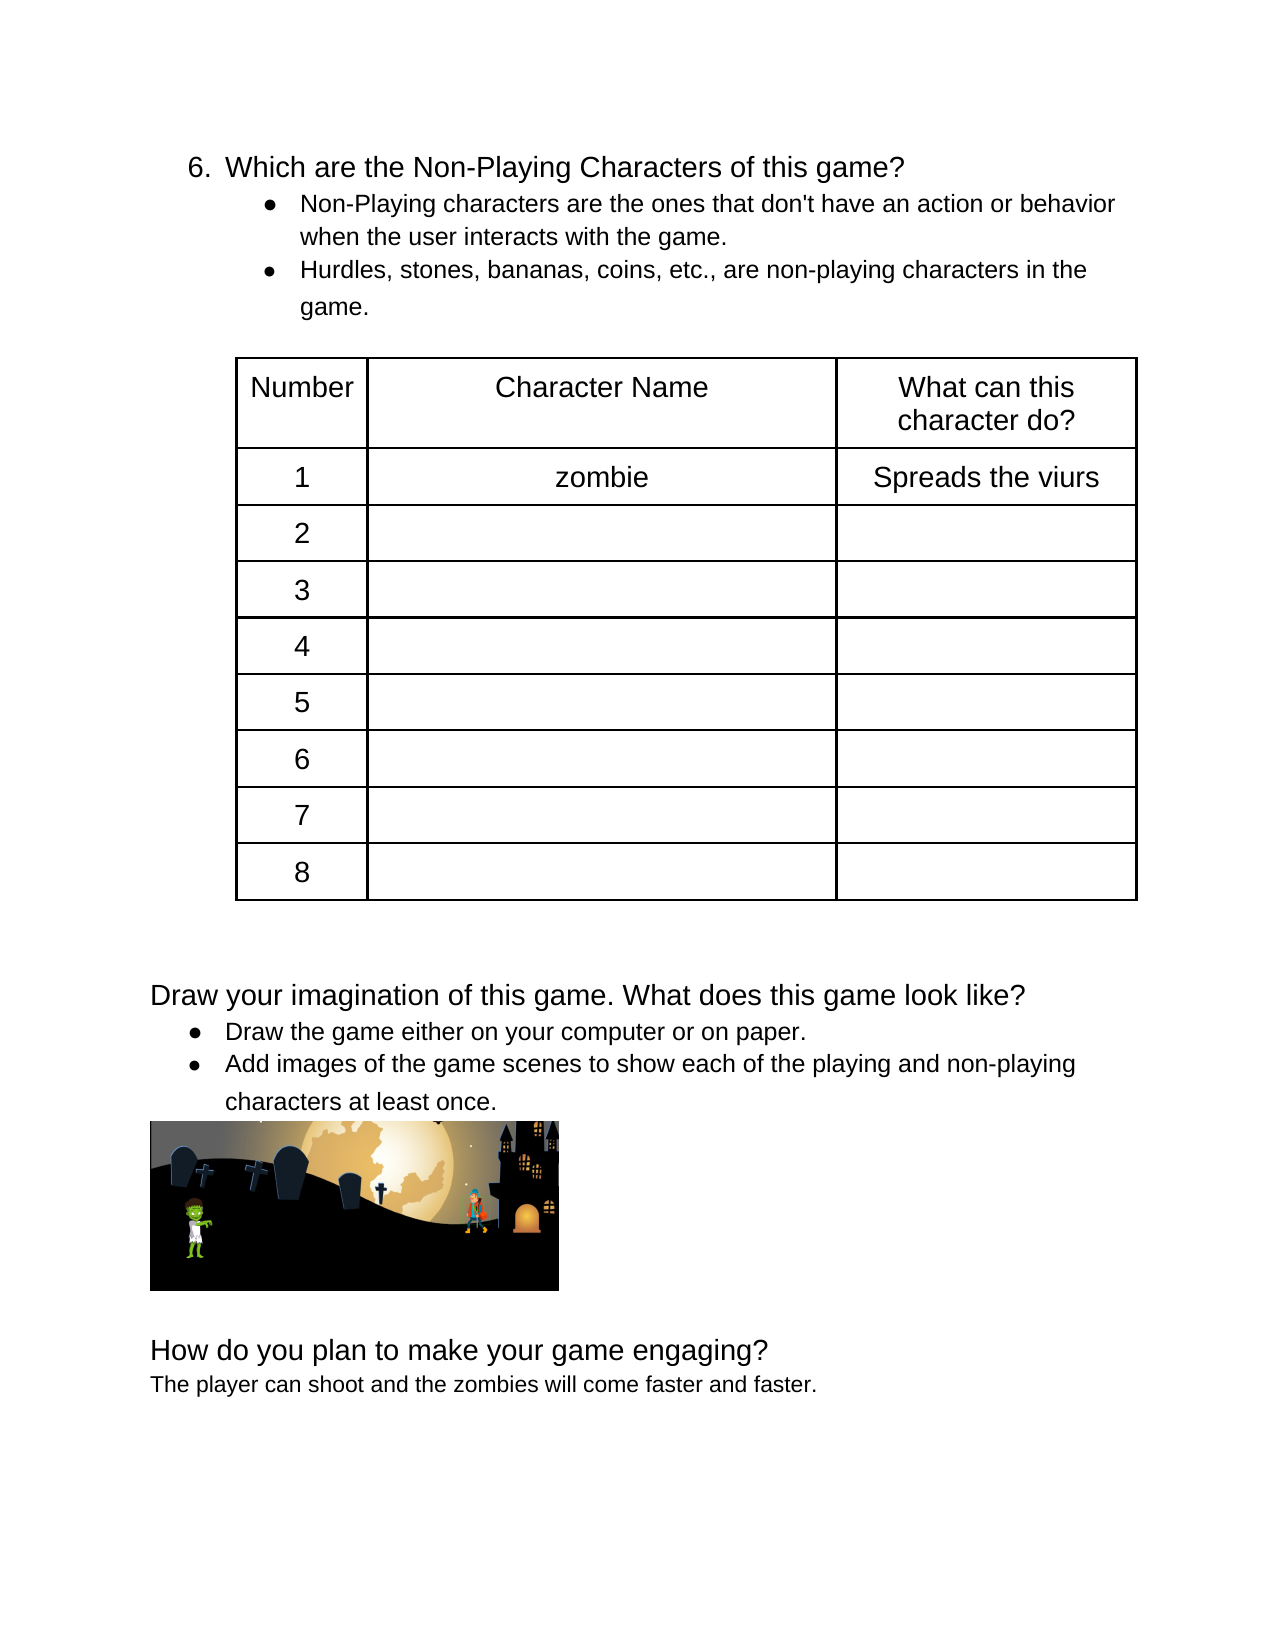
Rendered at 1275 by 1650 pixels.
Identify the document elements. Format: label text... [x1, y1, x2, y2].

table_cell Spreads the viurs [838, 449, 1135, 503]
table_cell [369, 506, 835, 560]
table_cell 2 [238, 506, 366, 560]
text How do you plan to make your game engaging? [150, 1333, 1125, 1366]
list Add images of the game scenes to show each of the playing and non-playing characters at least once. [187, 1049, 1125, 1117]
list Hurdles, stones, bananas, coins, etc., are non-playing characters in the game. [262, 254, 1125, 322]
table_header What can this character do? [838, 359, 1135, 447]
text Draw your imagination of this game. What does this game look like? [150, 978, 1125, 1011]
table_cell [838, 844, 1135, 899]
table_cell [838, 506, 1135, 560]
table_header Character Name [369, 359, 835, 447]
table_cell 6 [238, 731, 366, 786]
table_cell 7 [238, 788, 366, 842]
table_cell [369, 562, 835, 616]
list Draw the game either on your computer or on paper. [187, 1016, 1125, 1045]
table_cell [369, 844, 835, 899]
text The player can shoot and the zombies will come faster and faster. [150, 1371, 1125, 1398]
list Non-Playing characters are the ones that don't have an action or behavior when the user interacts with the game. [262, 188, 1125, 250]
table_cell [369, 675, 835, 729]
table_cell [369, 788, 835, 842]
table_cell [838, 675, 1135, 729]
table_cell [838, 788, 1135, 842]
table_cell zombie [369, 449, 835, 503]
table_cell [369, 619, 835, 673]
table_cell [838, 619, 1135, 673]
table_cell [838, 562, 1135, 616]
table_header Number [238, 359, 366, 447]
table_cell 3 [238, 562, 366, 616]
picture [150, 1121, 559, 1291]
table_cell 1 [238, 449, 366, 503]
table_cell 5 [238, 675, 366, 729]
table_cell [369, 731, 835, 786]
list Which are the Non-Playing Characters of this game? [187, 150, 1125, 183]
table_cell [838, 731, 1135, 786]
table_cell 8 [238, 844, 366, 899]
table_cell 4 [238, 619, 366, 673]
